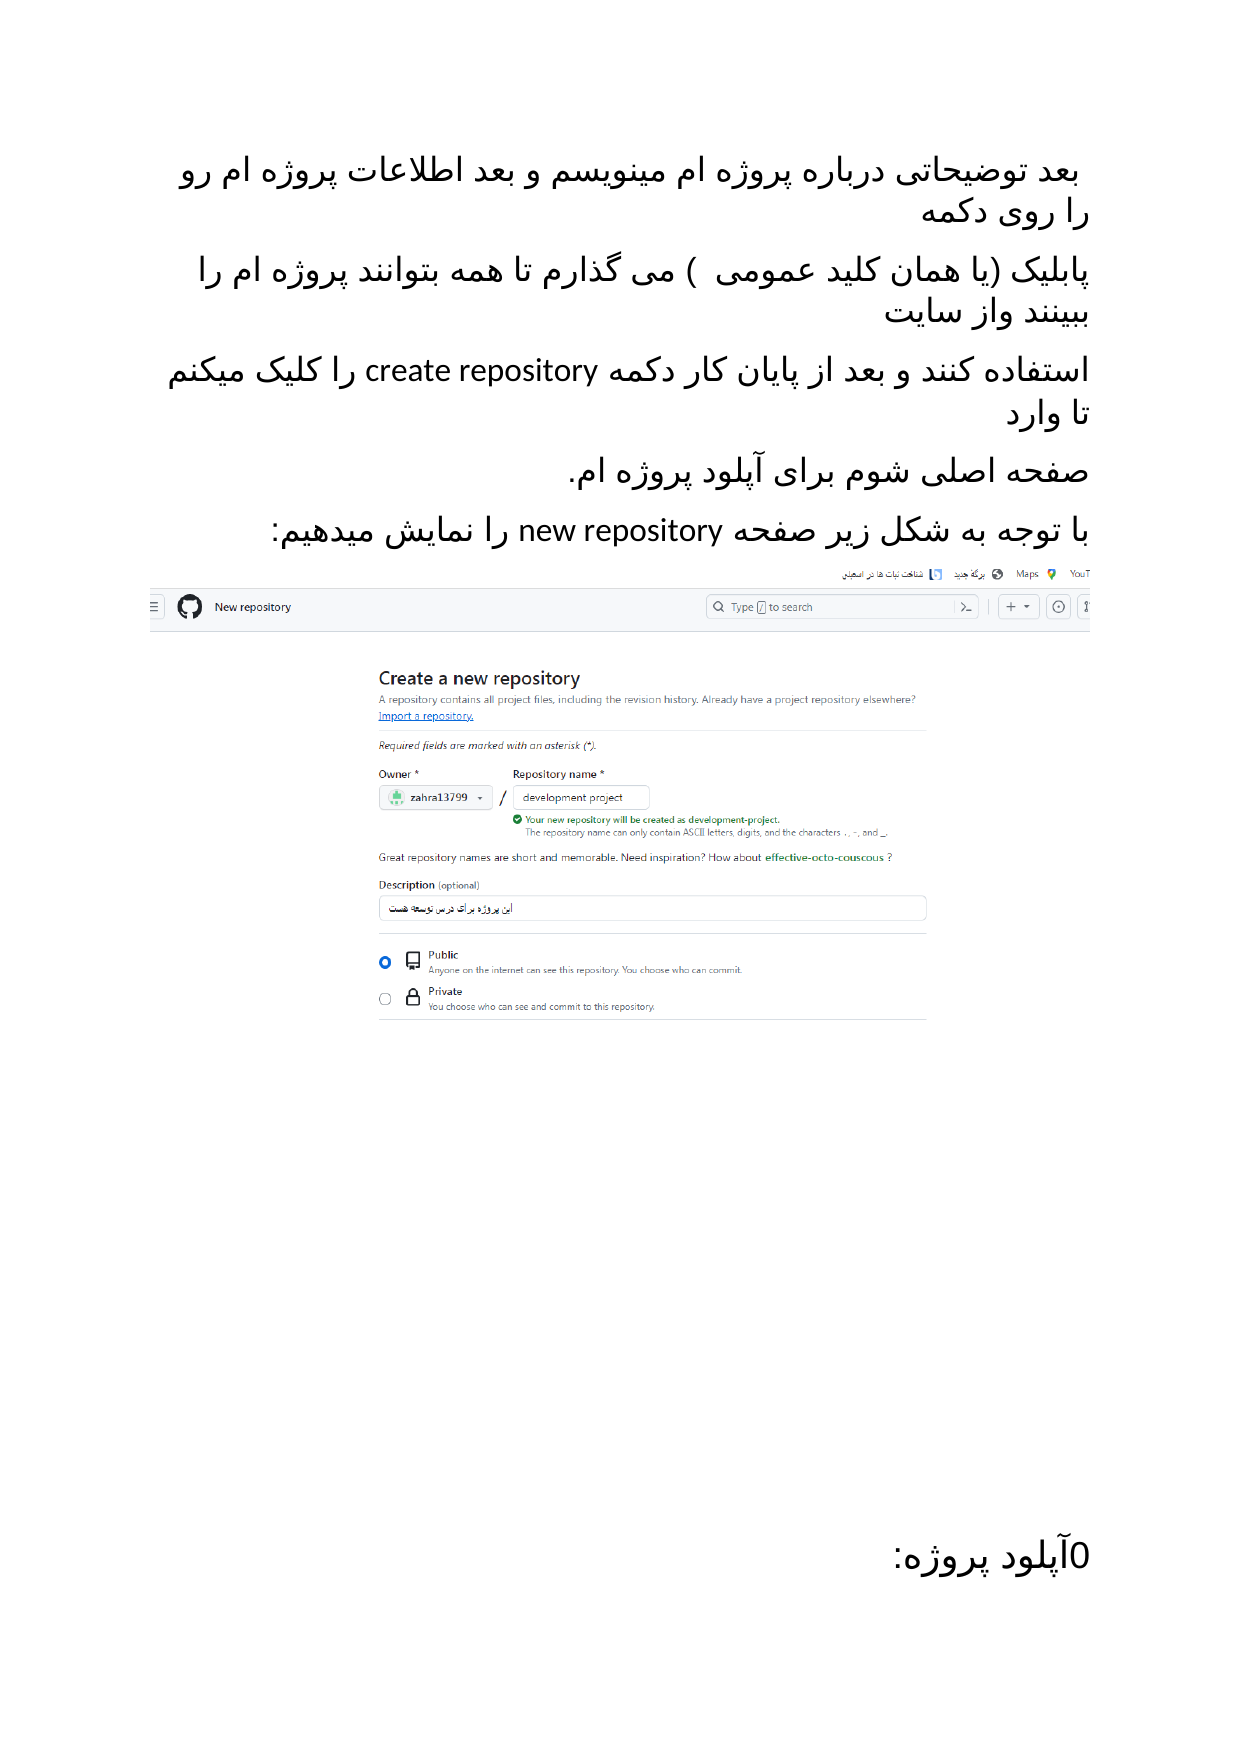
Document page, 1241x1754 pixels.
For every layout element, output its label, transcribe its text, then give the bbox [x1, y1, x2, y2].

text با توجه به شکل زیر صفحه new repository را نمایش میدهیم: [150, 509, 1090, 550]
text پابلیک (یا همان کلید عمومی ) می گذارم تا همه بتوانند پروژه ام را ببینند واز سایت [150, 249, 1090, 329]
text صفحه اصلی شوم برای آپلود پروژه ام. [150, 451, 1090, 489]
text استفاده کنند و بعد از پایان کار دکمه create repository را کلیک میکنم تا وارد [150, 349, 1090, 431]
text بعد توضیحاتی درباره پروژه ام مینویسم و بعد اطلاعات پروژه ام رو را روی دکمه [150, 150, 1090, 230]
text 0آپلود پروژه: [150, 1533, 1090, 1576]
picture [150, 569, 1090, 1029]
